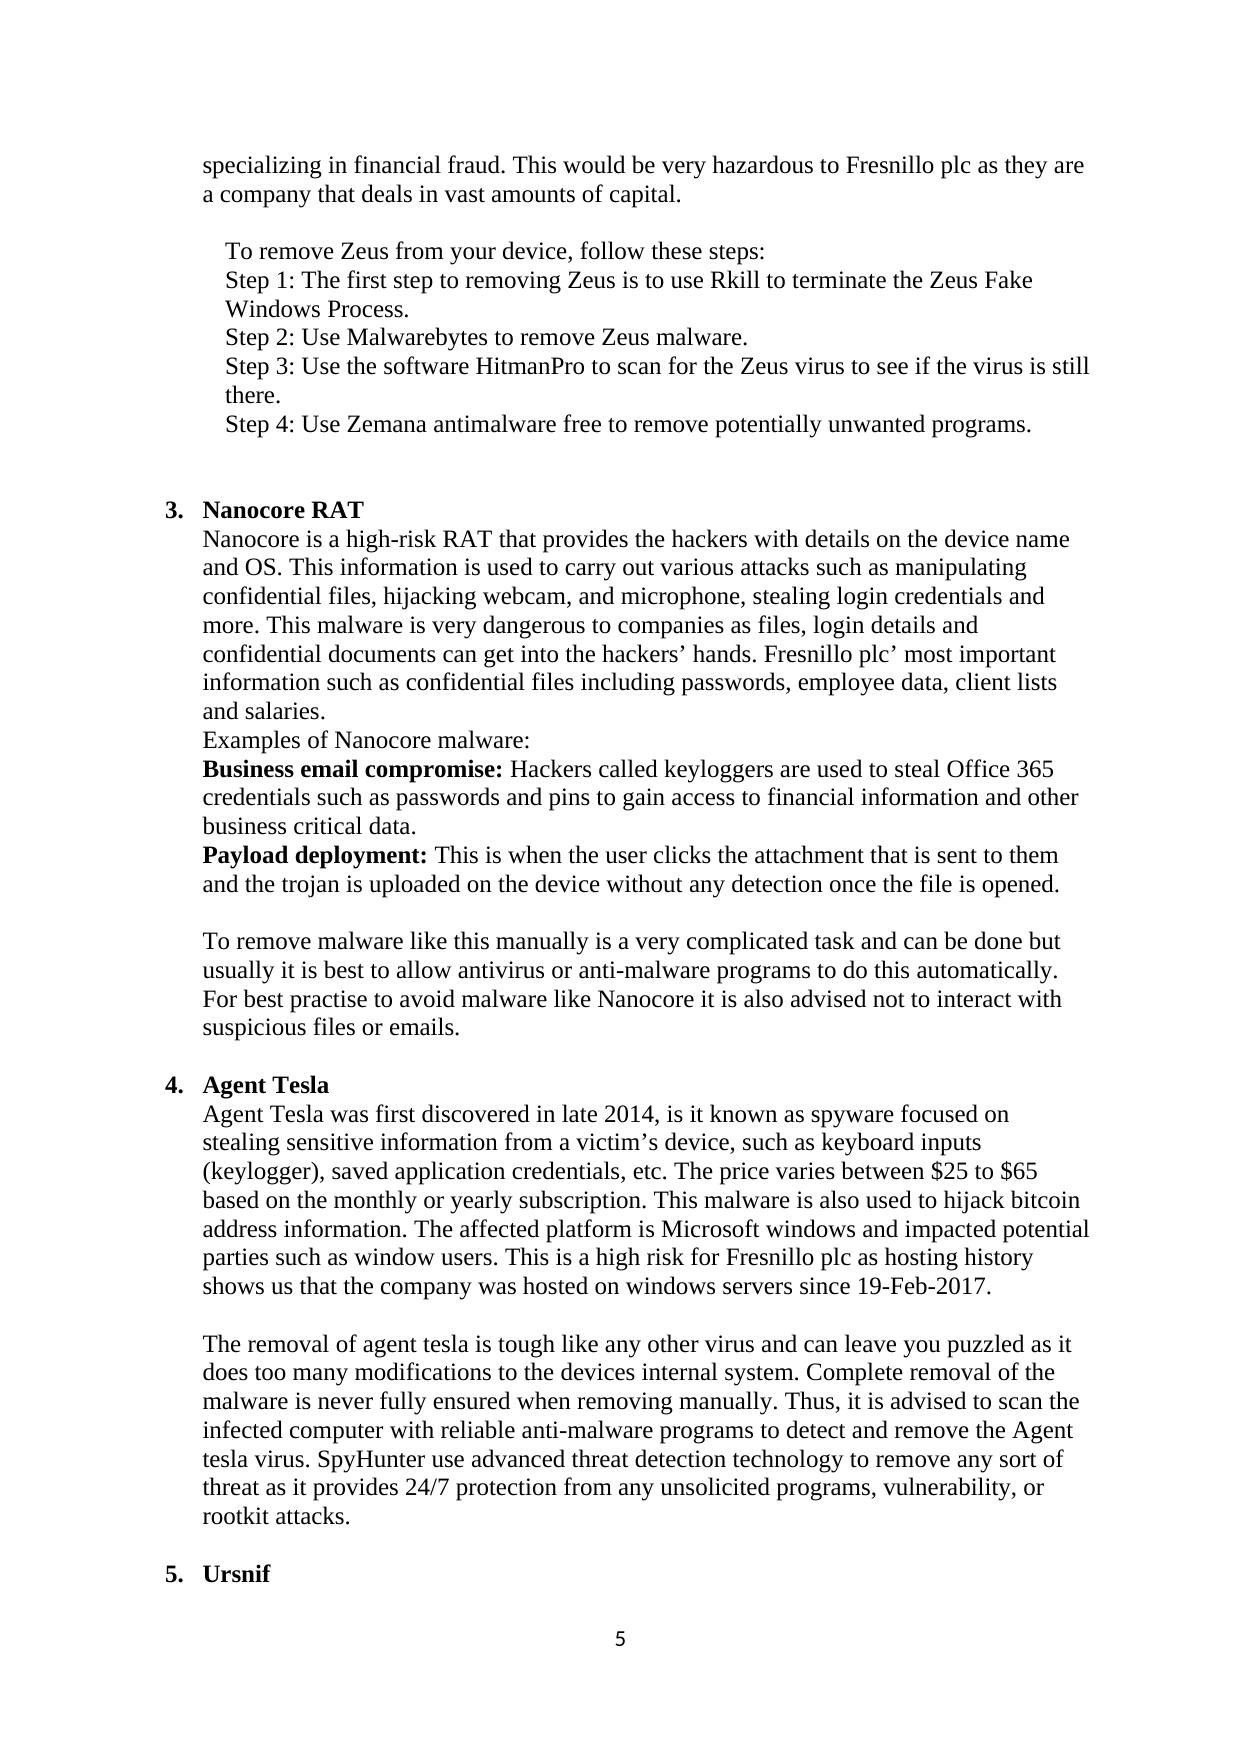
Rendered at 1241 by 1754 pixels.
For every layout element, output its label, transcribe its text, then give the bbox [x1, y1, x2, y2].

list Step 4: Use Zemana antimalware free to remove potentially unwanted programs. [225, 409, 1090, 437]
list Agent Tesla was first discovered in late 2014, is it known as spyware focused on stealing sensitive information from a victim’s device, such as keyboard inputs (keylogger), saved application credentials, etc. The price varies between $25 to $65 based on the monthly or yearly subscription. This malware is also used to hijack bitcoin address information. The affected platform is Microsoft windows and impacted potential parties such as window users. This is a high risk for Fresnillo plc as hosting history shows us that the company was hosted on windows servers since 19-Feb-2017. [202, 1099, 1090, 1300]
list Step 2: Use Malwarebytes to remove Zeus malware. [225, 322, 1090, 351]
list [202, 150, 1090, 207]
list Nanocore RAT [165, 495, 1090, 524]
list Agent Tesla [165, 1070, 1090, 1099]
list The removal of agent tesla is tough like any other virus and can leave you puzzled as it does too many modifications to the devices internal system. Complete removal of the malware is never fully ensured when removing manually. Thus, it is advised to scan the infected computer with reliable anti-malware programs to detect and remove the Agent tesla virus. SpyHunter use advanced threat detection technology to remove any sort of threat as it provides 24/7 protection from any unsolicited programs, vulnerability, or rootkit attacks. [202, 1329, 1090, 1530]
list Business email compromise: Hackers called keyloggers are used to steal Office 365 credentials such as passwords and pins to gain access to financial information and other business critical data. [202, 754, 1090, 840]
list Ursnif [165, 1559, 1090, 1587]
list Examples of Nanocore malware: [202, 725, 1090, 754]
list Step 3: Use the software HitmanPro to scan for the Zeus virus to see if the virus is still there. [225, 351, 1090, 409]
list Nanocore is a high-risk RAT that provides the hackers with details on the device name and OS. This information is used to carry out various attacks such as manipulating confidential files, hijacking webcam, and microphone, stealing login credentials and more. This malware is very dangerous to companies as files, login details and confidential documents can get into the hackers’ hands. Fresnillo plc’ most important information such as confidential files including passwords, employee data, client lists and salaries. [202, 524, 1090, 725]
list To remove malware like this manually is a very complicated task and can be done but usually it is best to allow antivirus or anti-malware programs to do this automatically. For best practise to avoid malware like Nanocore it is also advised not to interact with suspicious files or emails. [202, 926, 1090, 1041]
list To remove Zeus from your device, follow these steps: [225, 236, 1090, 265]
list Step 1: The first step to removing Zeus is to use Rkill to terminate the Zeus Fake Windows Process. [225, 265, 1090, 322]
list Payload deployment: This is when the user clicks the attachment that is sent to them and the trojan is uploaded on the device without any detection once the file is opened. [202, 840, 1090, 897]
